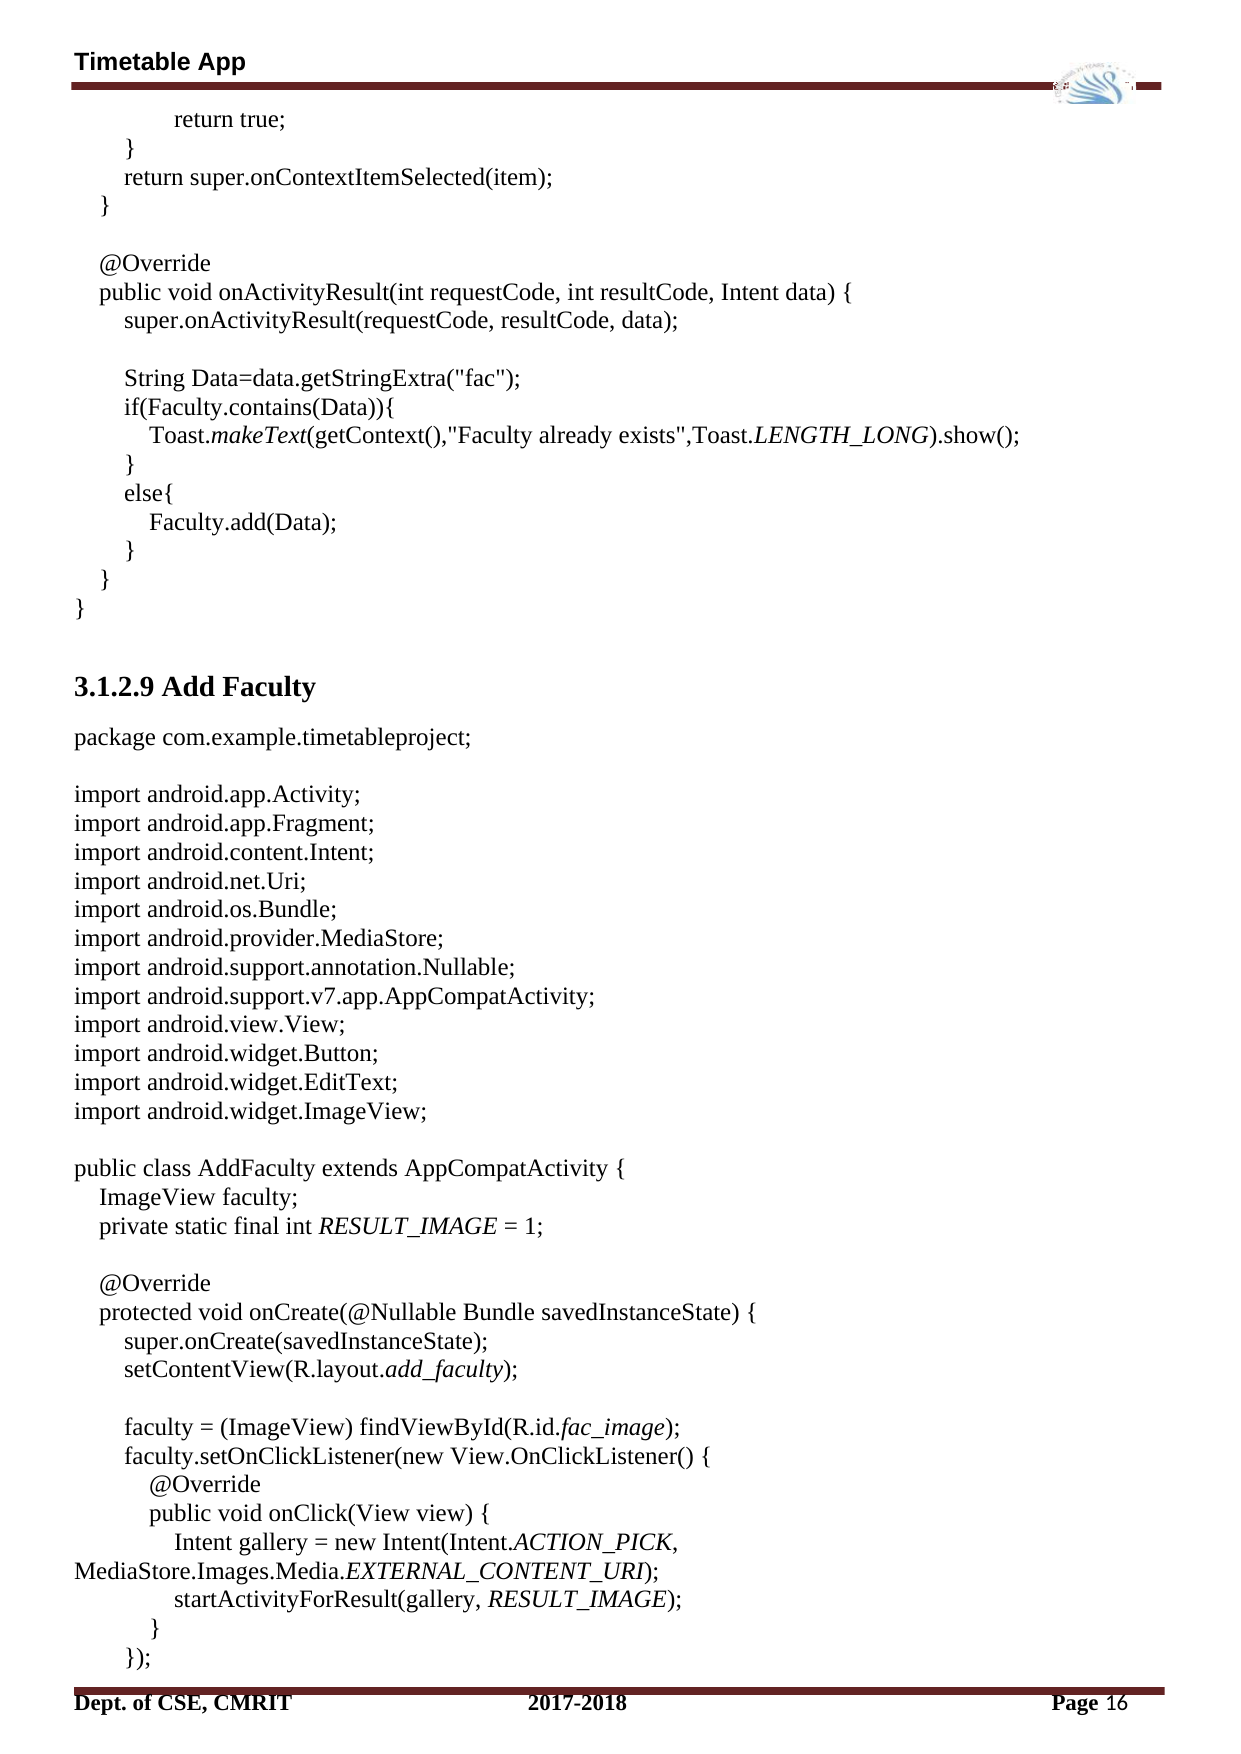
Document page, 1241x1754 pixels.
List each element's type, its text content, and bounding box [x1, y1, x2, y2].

picture [71, 62, 1162, 104]
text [74, 104, 1181, 622]
picture [74, 1687, 1165, 1695]
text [74, 722, 1181, 1671]
text 3.1.2.9 Add Faculty [74, 669, 1181, 703]
